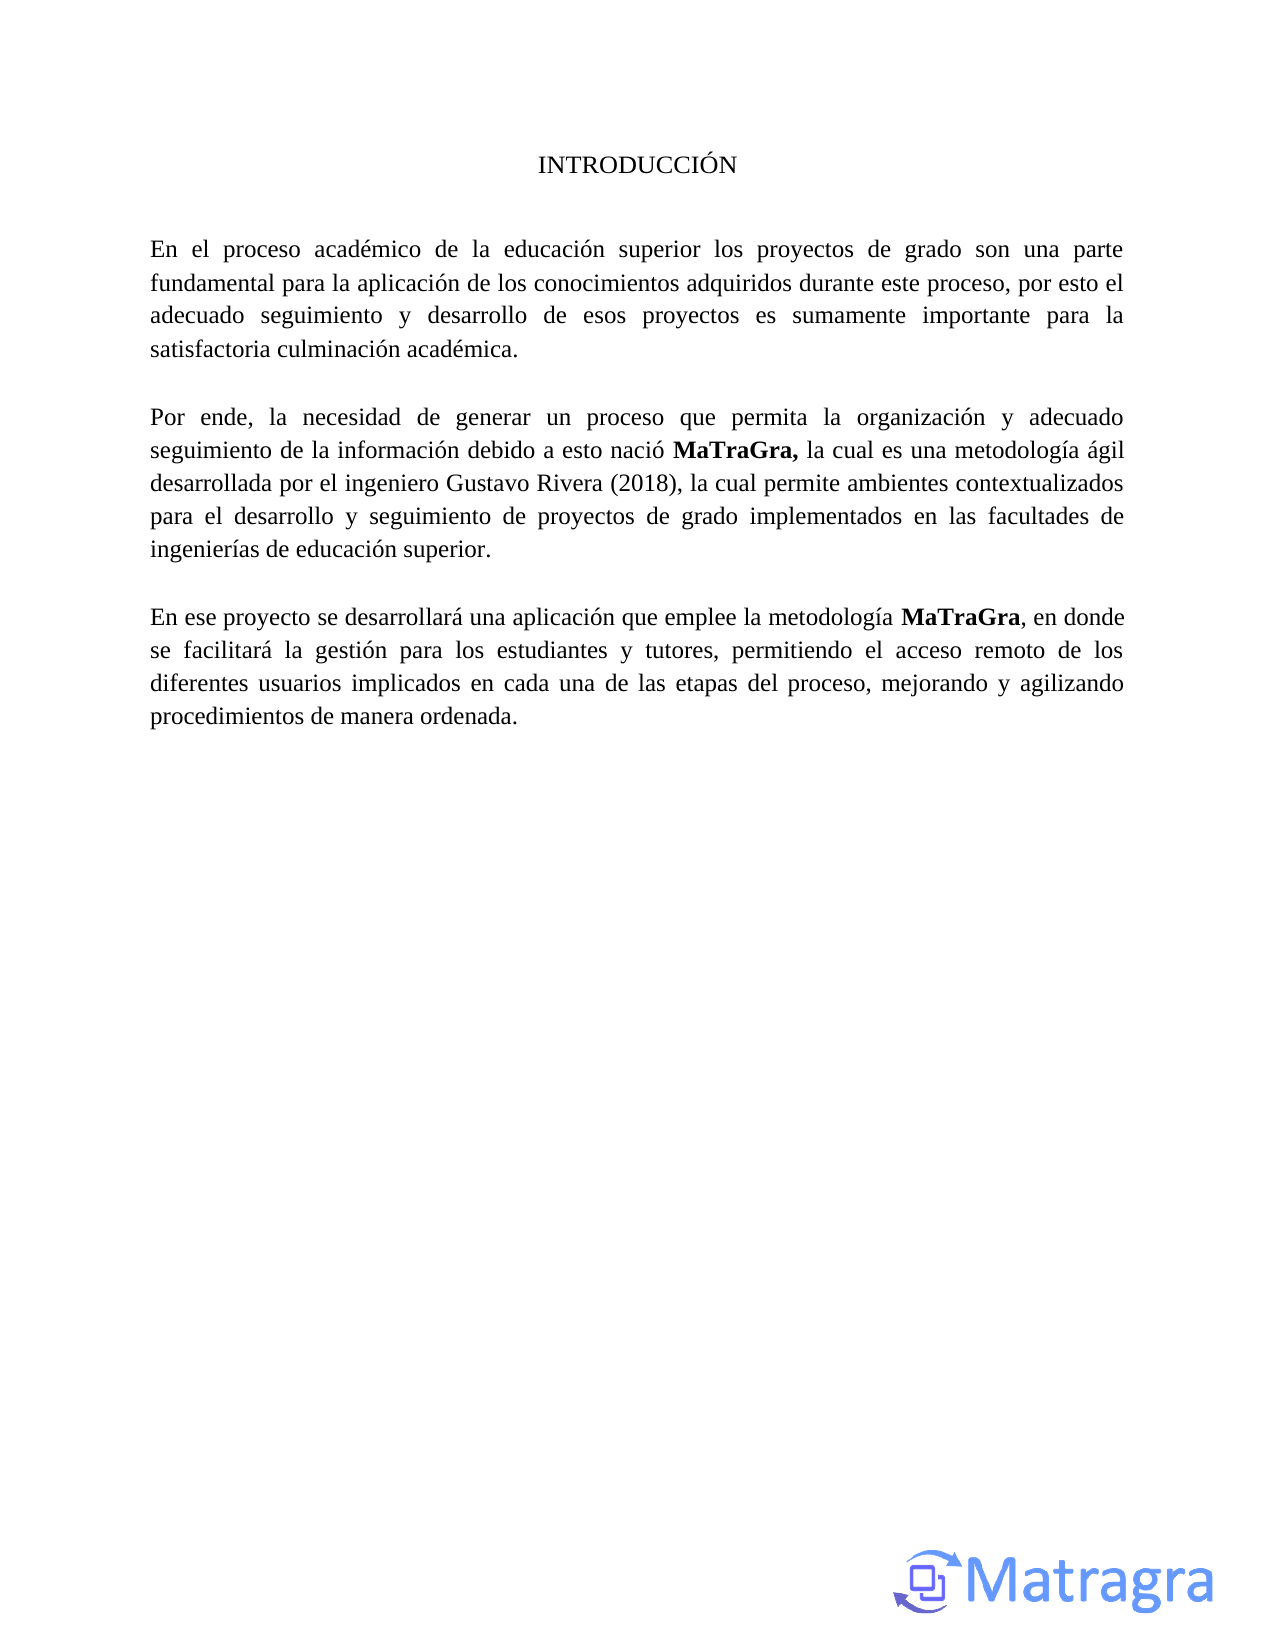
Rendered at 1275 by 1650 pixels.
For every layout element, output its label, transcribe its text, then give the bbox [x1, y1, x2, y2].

picture [892, 1549, 1213, 1614]
text En el proceso académico de la educación superior los proyectos de grado son una parte fundamental para la aplicación de los conocimientos adquiridos durante este proceso, por esto el adecuado seguimiento y desarrollo de esos proyectos es sumamente importante para la satisfactoria culminación académica. [150, 234, 1125, 362]
subtitle INTRODUCCIÓN [150, 150, 1125, 179]
text Por ende, la necesidad de generar un proceso que permita la organización y adecuado seguimiento de la información debido a esto nació MaTraGra, la cual es una metodología ágil desarrollada por el ingeniero Gustavo Rivera (2018), la cual permite ambientes contextualizados para el desarrollo y seguimiento de proyectos de grado implementados en las facultades de ingenierías de educación superior. [150, 402, 1125, 563]
text En ese proyecto se desarrollará una aplicación que emplee la metodología MaTraGra, en donde se facilitará la gestión para los estudiantes y tutores, permitiendo el acceso remoto de los diferentes usuarios implicados en cada una de las etapas del proceso, mejorando y agilizando procedimientos de manera ordenada. [150, 602, 1125, 730]
